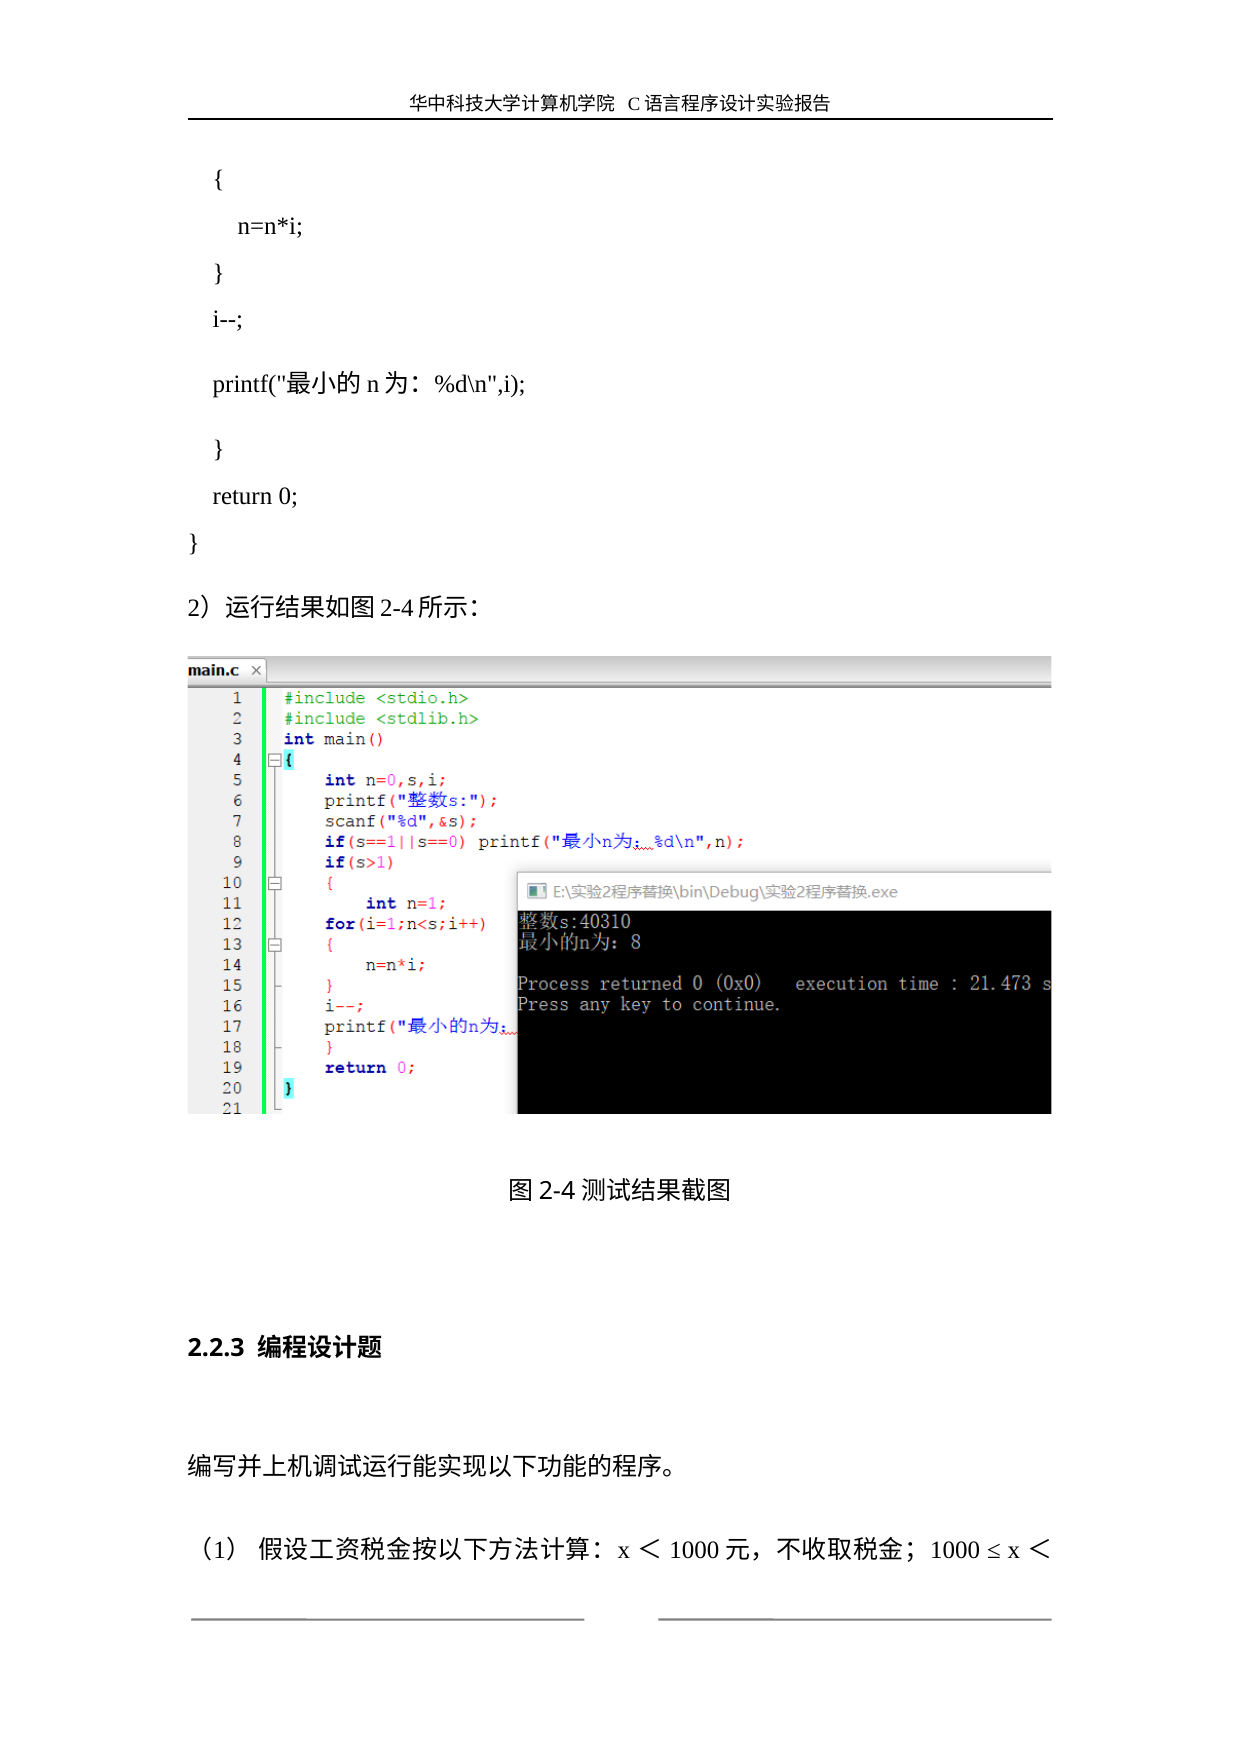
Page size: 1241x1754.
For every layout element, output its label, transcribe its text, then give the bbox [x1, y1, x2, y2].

text } [187, 526, 1053, 559]
text } [187, 256, 1053, 288]
text } [187, 433, 1053, 465]
text n=n*i; [187, 209, 1053, 241]
text 2）运行结果如图2-4所示： [187, 573, 1053, 638]
text return 0; [187, 479, 1053, 512]
text 编写并上机调试运行能实现以下功能的程序。 [187, 1432, 1053, 1497]
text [187, 1515, 1053, 1580]
text { [187, 162, 1053, 194]
text i--; [187, 303, 1053, 335]
text 图2-4 测试结果截图 [187, 1156, 1053, 1221]
picture [187, 656, 1052, 1114]
subtitle 2.2.3 编程设计题 [187, 1313, 1053, 1378]
text printf("最小的n为：%d\n",i); [187, 349, 1053, 414]
